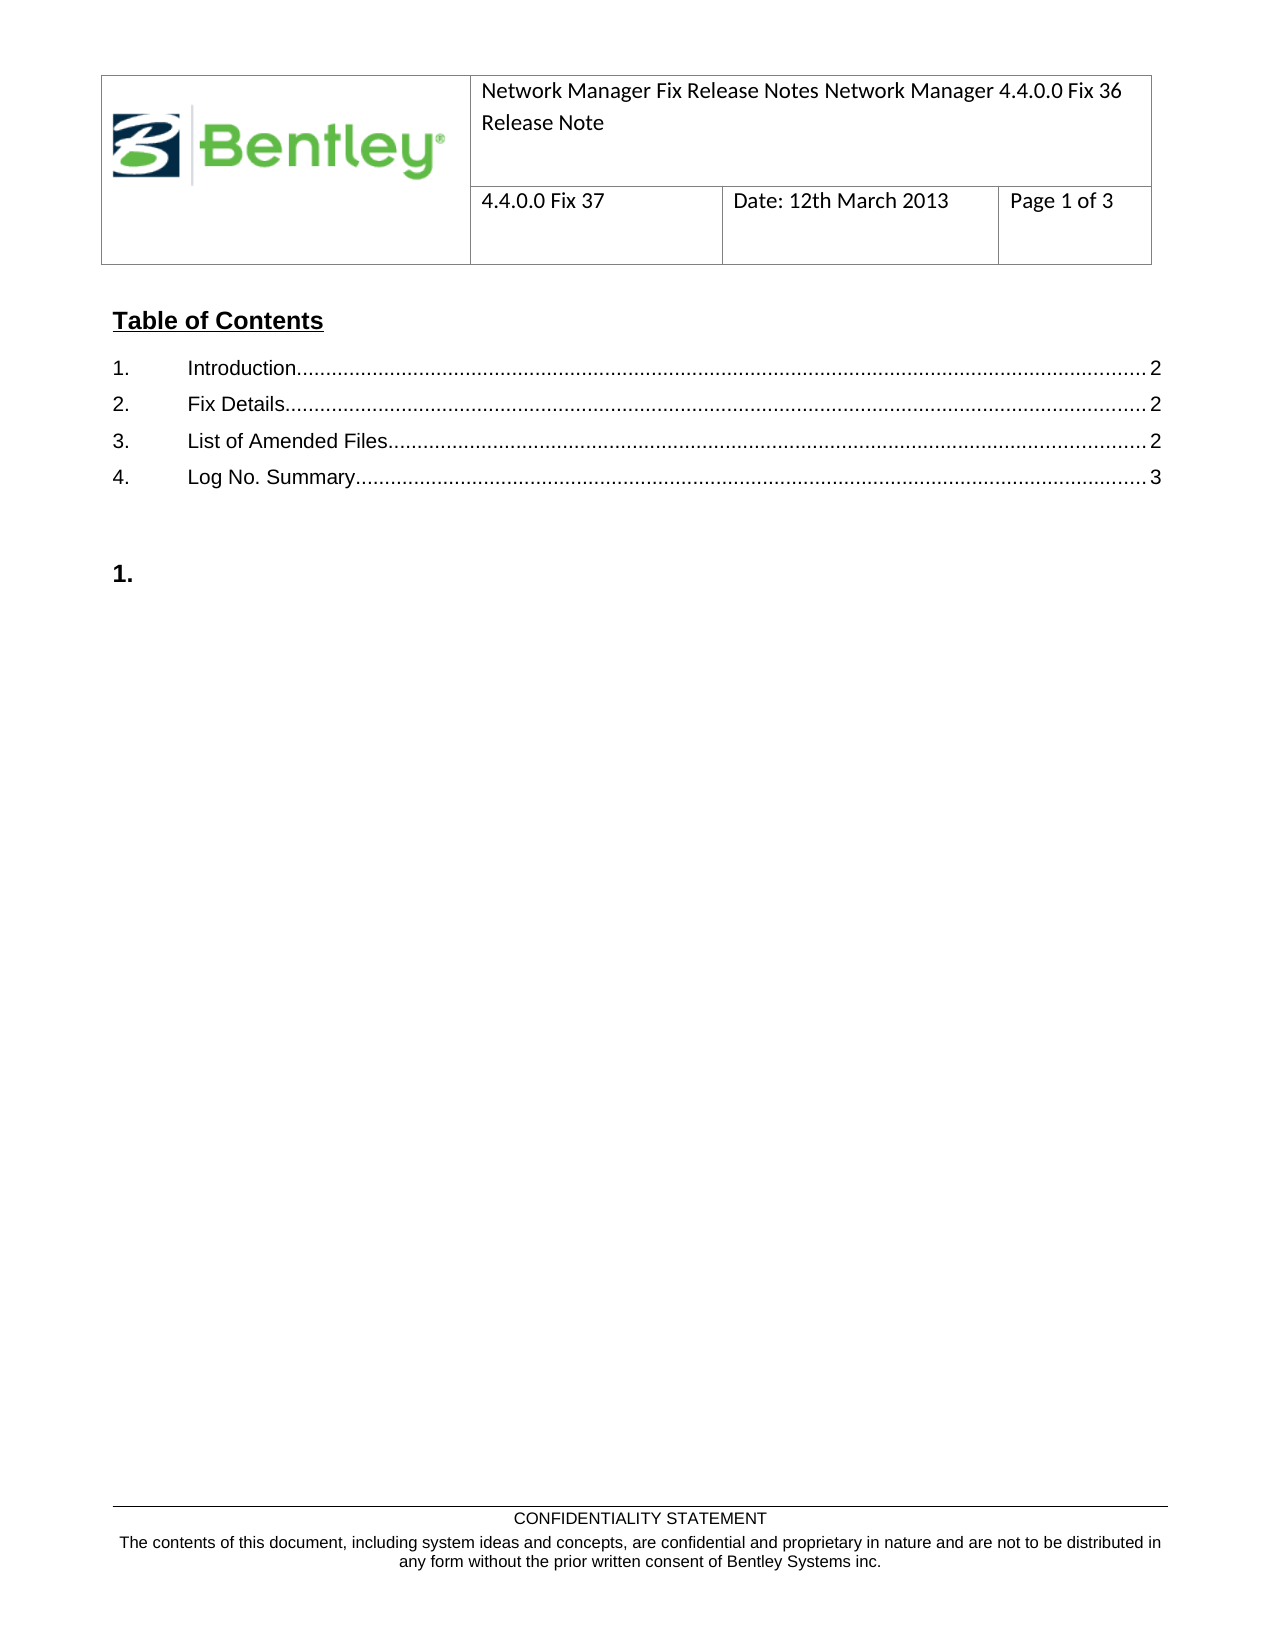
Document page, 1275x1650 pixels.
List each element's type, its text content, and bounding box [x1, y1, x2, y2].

text 1. Introduction 2 [112, 356, 1162, 379]
picture [112, 104, 446, 186]
text Table of Contents [112, 306, 1162, 335]
text 3. List of Amended Files 2 [112, 428, 1162, 452]
text 2. Fix Details 2 [112, 392, 1162, 416]
text 4. Log No. Summary 3 [112, 465, 1162, 489]
